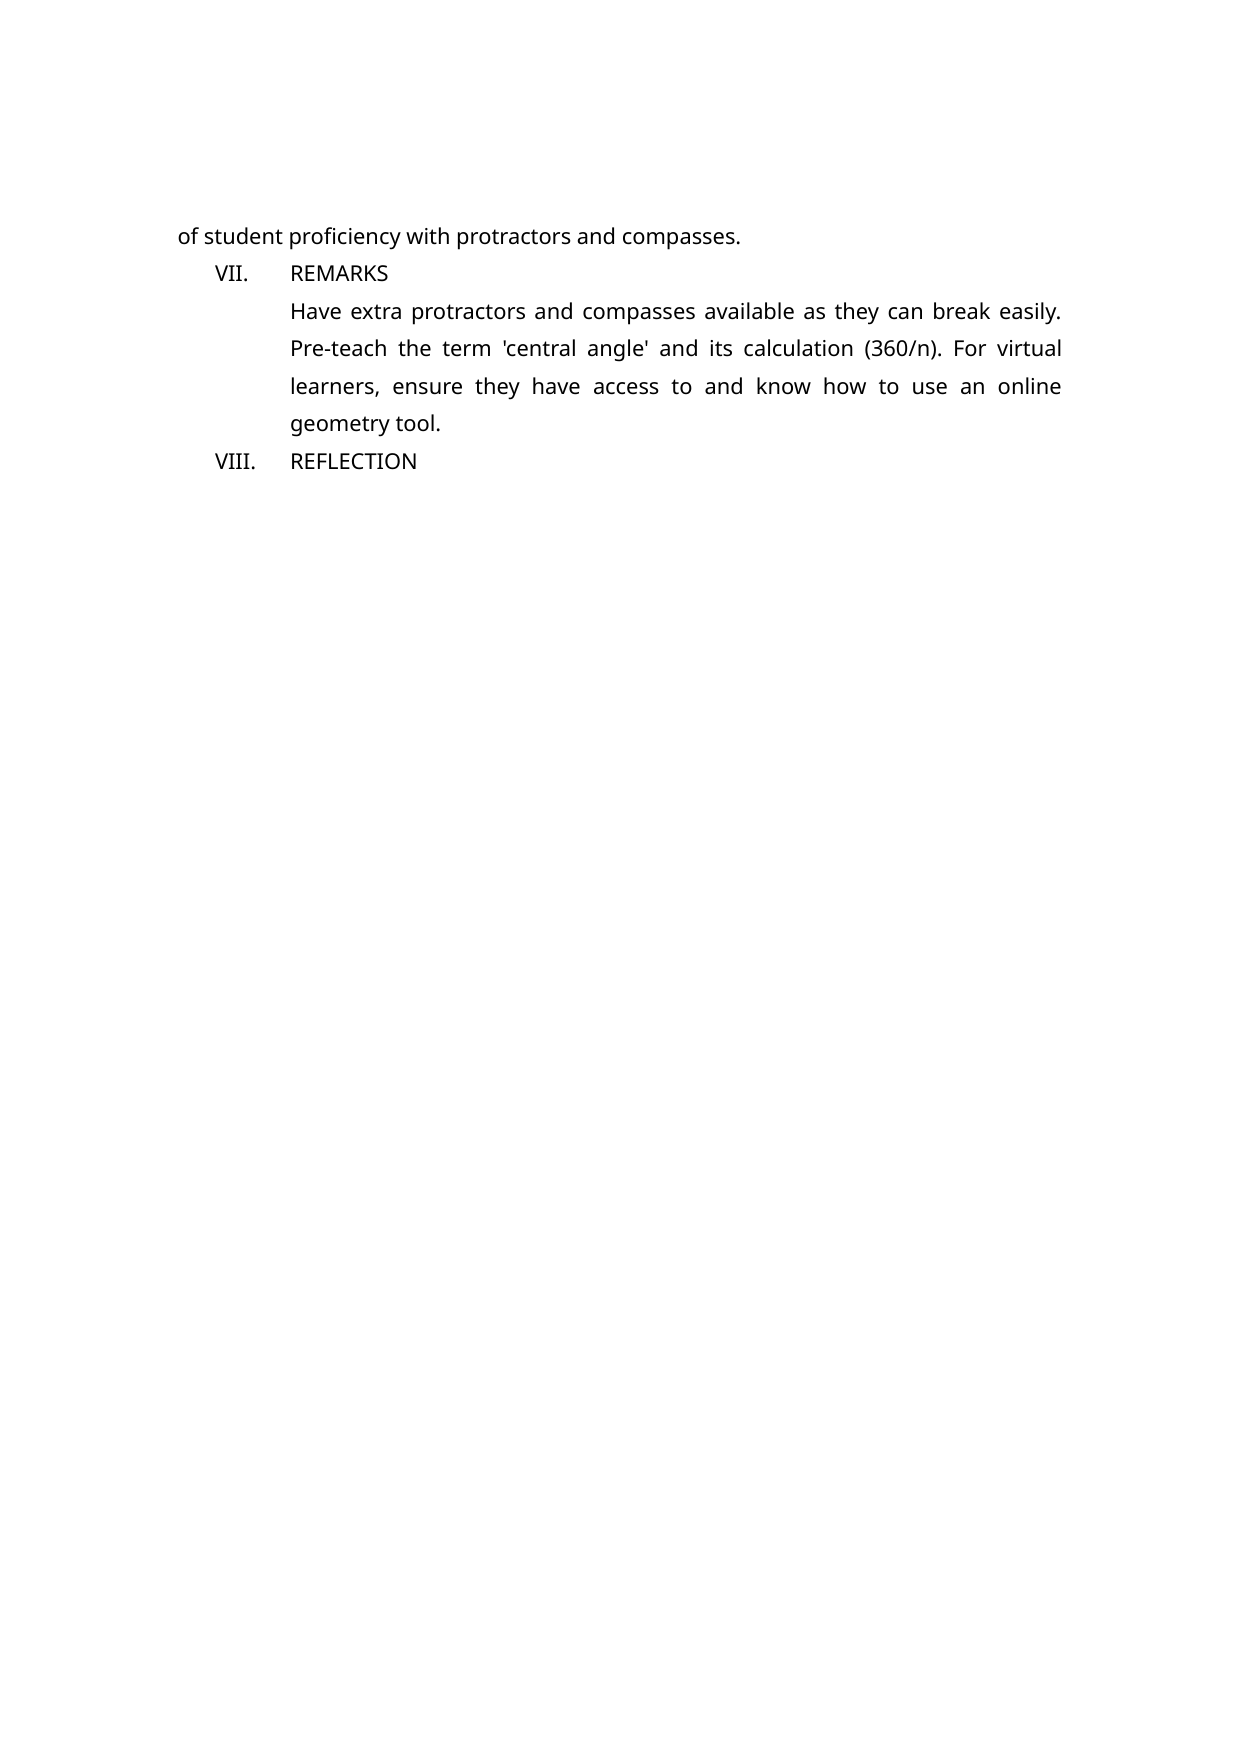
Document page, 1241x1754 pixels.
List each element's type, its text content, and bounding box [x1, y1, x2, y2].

list Have extra protractors and compasses available as they can break easily. Pre-teach the term 'central angle' and its calculation (360/n). For virtual learners, ensure they have access to and know how to use an online geometry tool. [290, 292, 1063, 442]
list REFLECTION [215, 442, 1063, 479]
list REMARKS [215, 254, 1063, 292]
